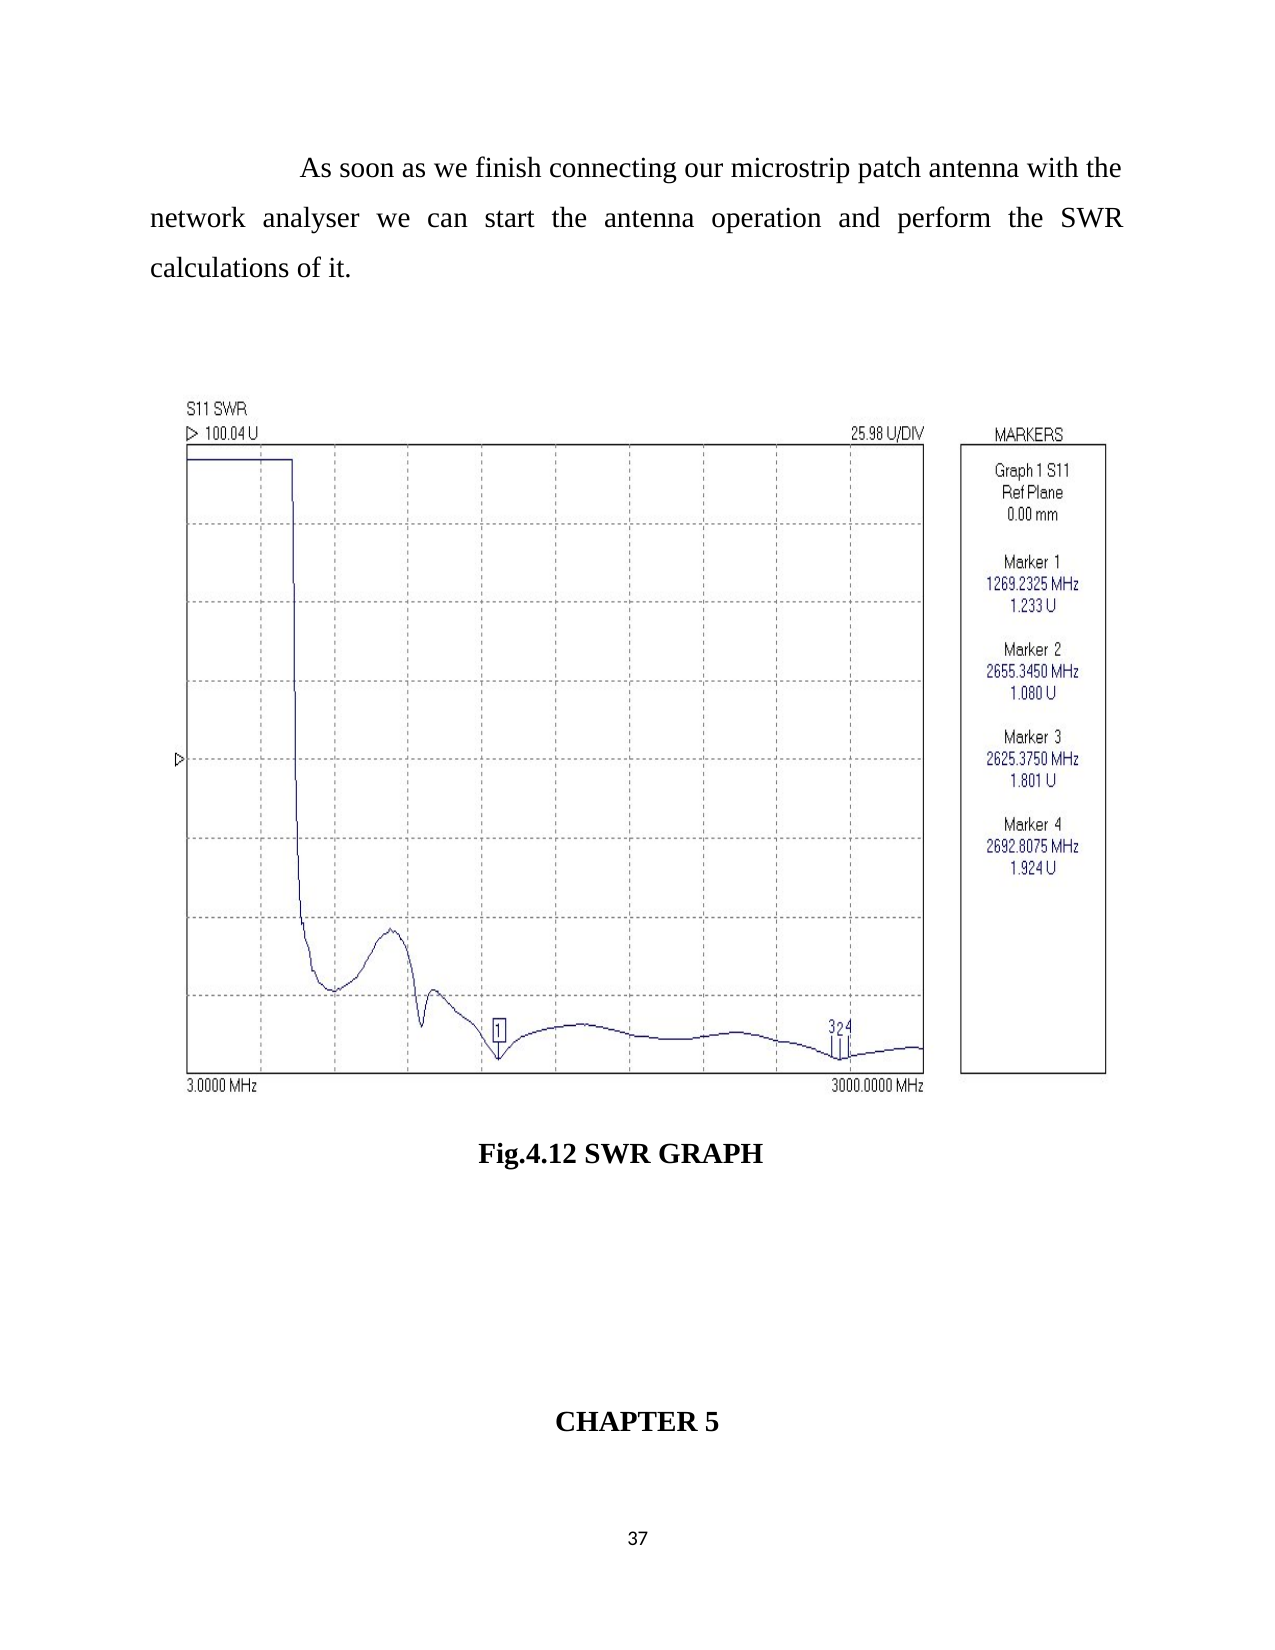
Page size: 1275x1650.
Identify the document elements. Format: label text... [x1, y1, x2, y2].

text As soon as we finish connecting our microstrip patch antenna with the network analyser we can start the antenna operation and perform the SWR calculations of it. [150, 150, 1125, 284]
text Fig.4.12 SWR GRAPH [150, 1136, 1125, 1169]
picture [150, 384, 1125, 1107]
text CHAPTER 5 [150, 1404, 1124, 1438]
